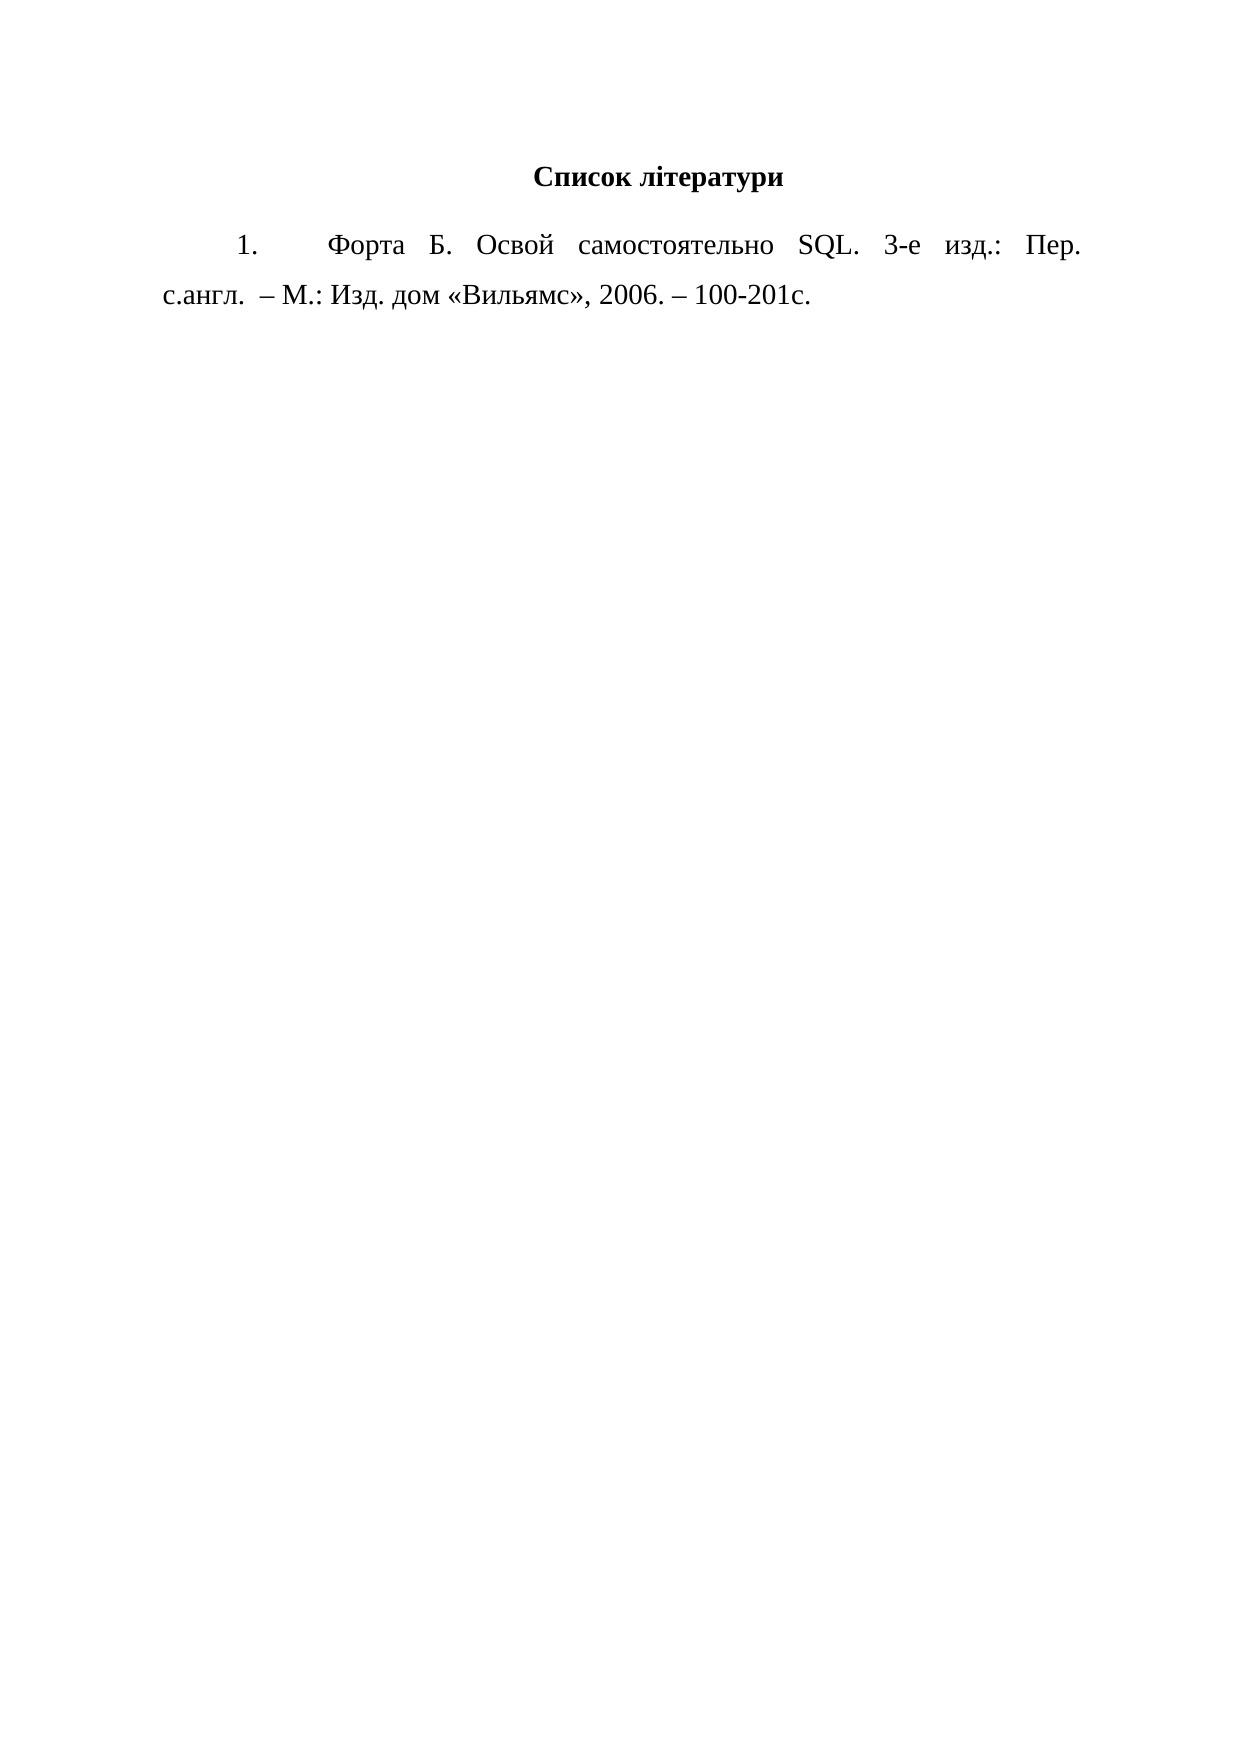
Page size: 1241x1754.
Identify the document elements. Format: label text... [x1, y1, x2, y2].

list Форта Б. Освой самостоятельно SQL. 3-е изд.: Пер. с.англ. – М.: Изд. дом «Вильямс», 2006. – 100-201с. [162, 227, 1082, 311]
subtitle Список літератури [357, 159, 960, 193]
